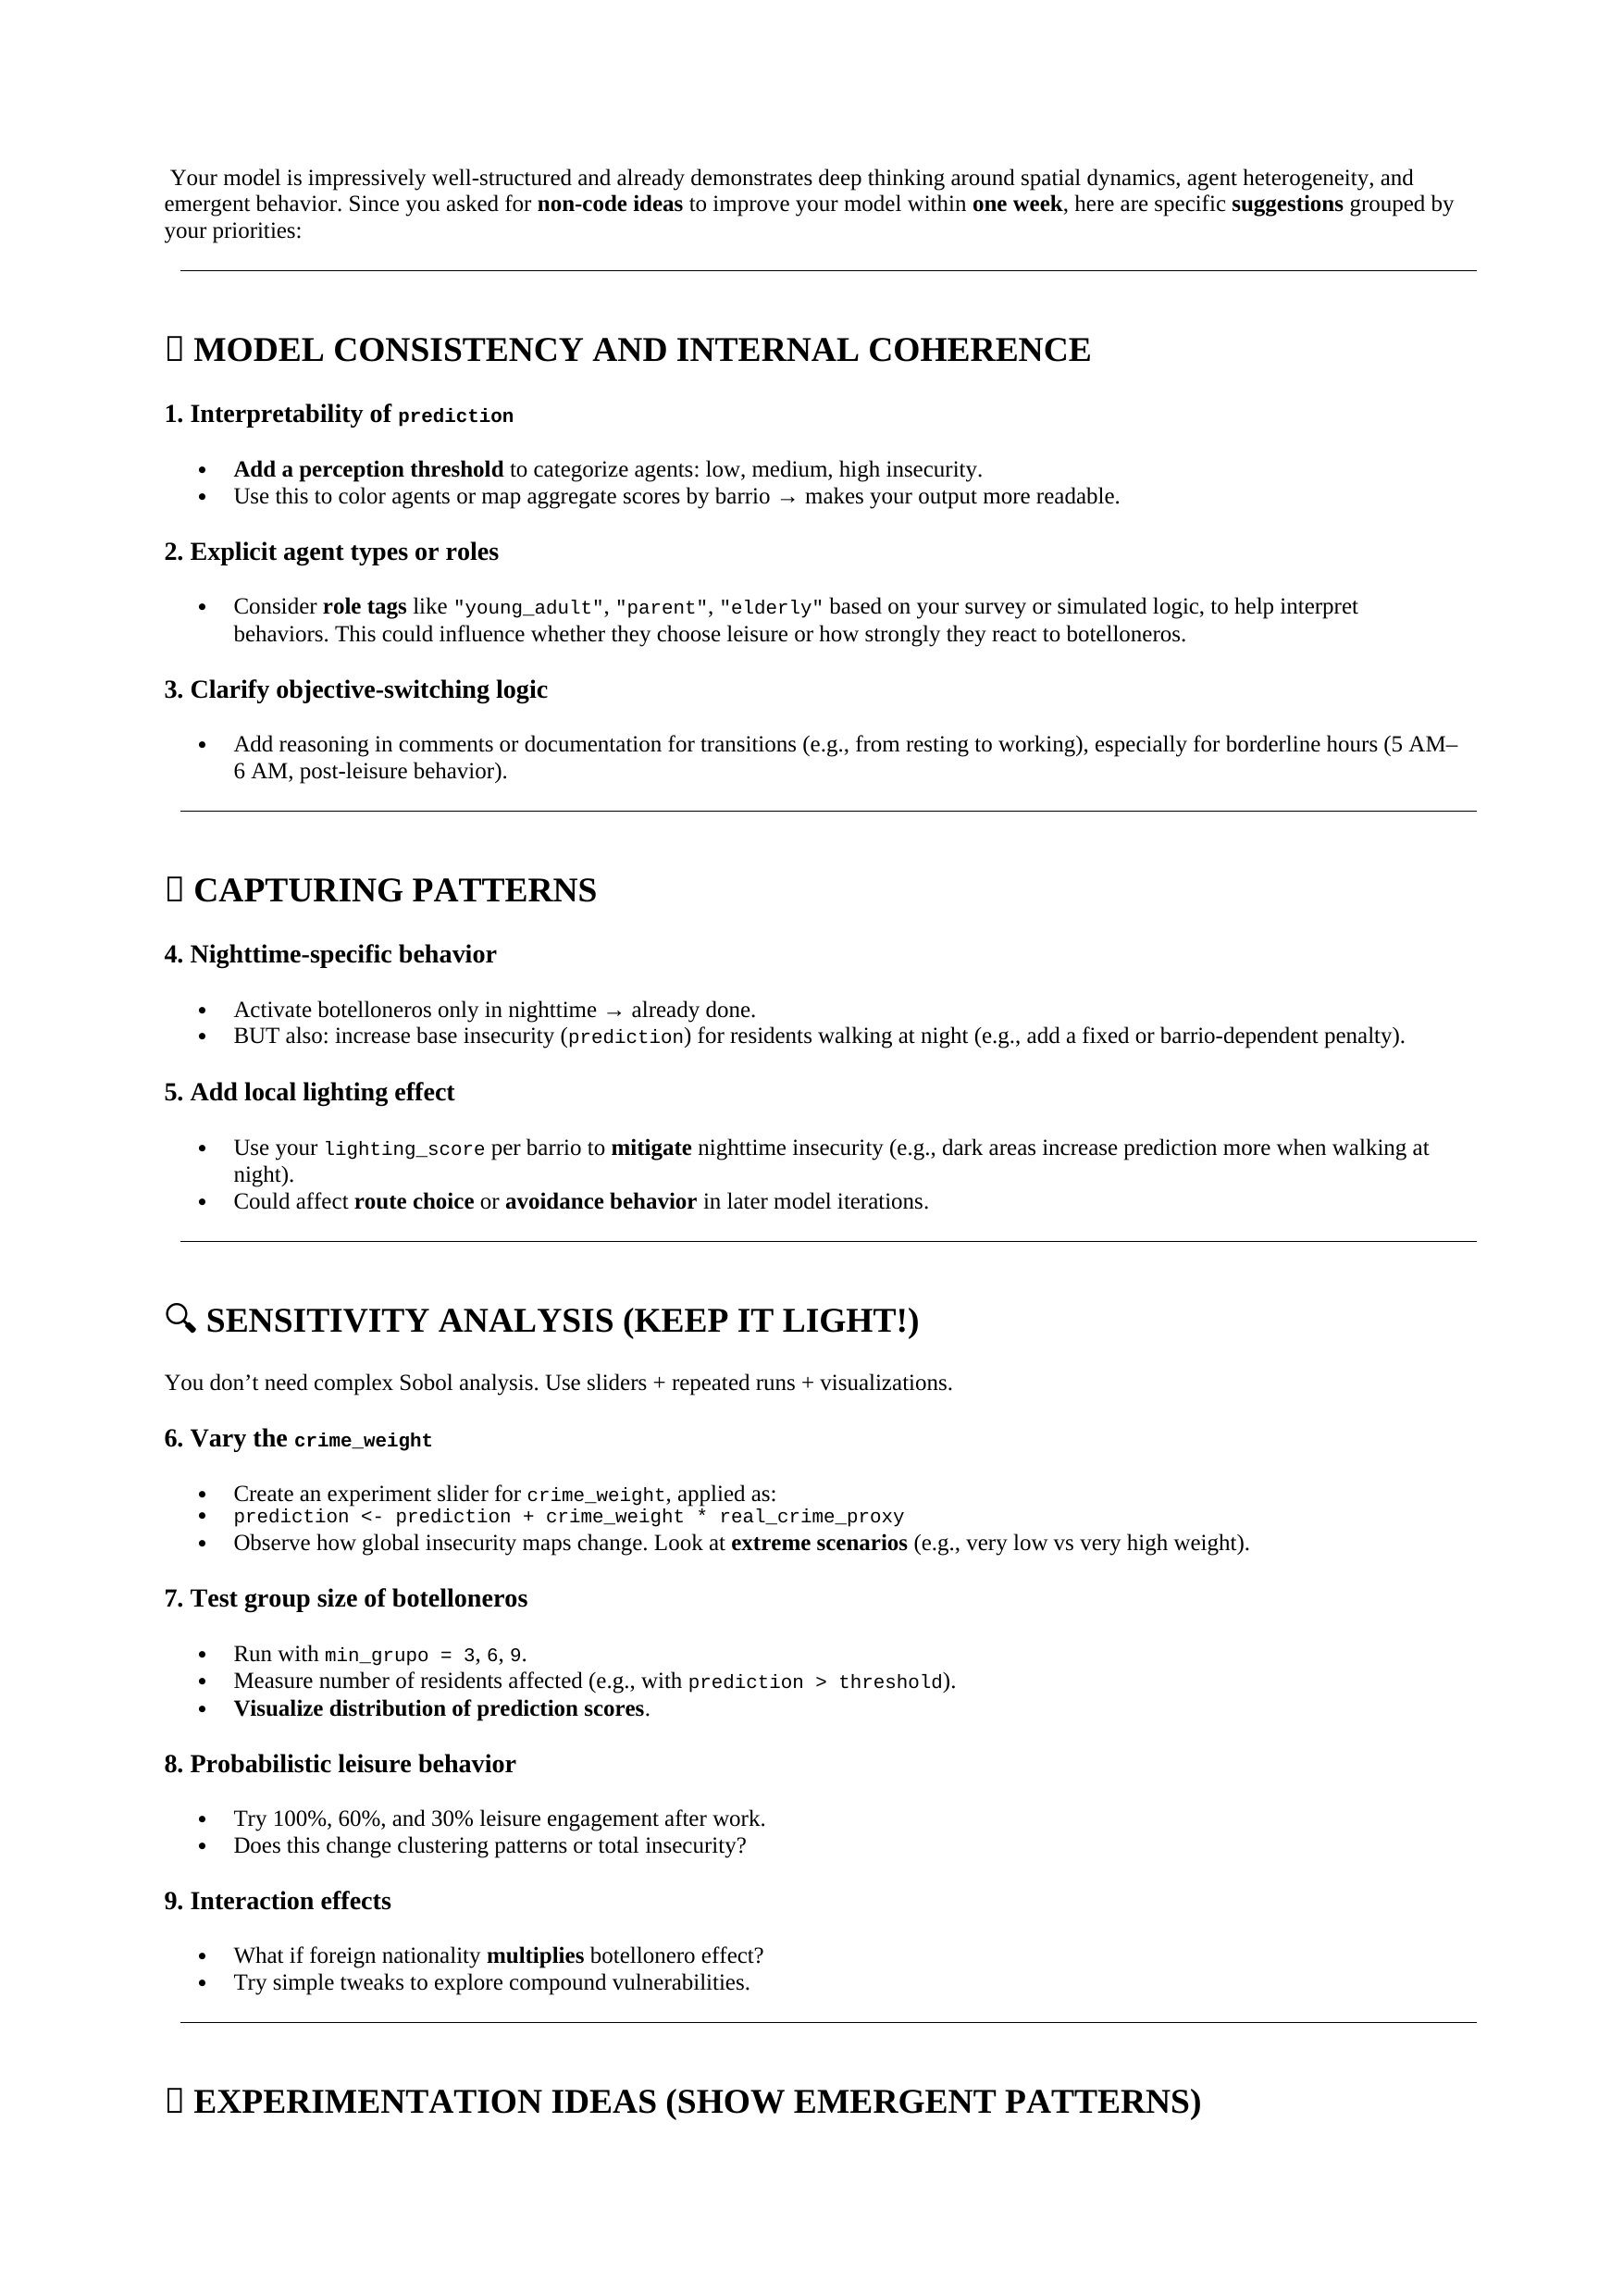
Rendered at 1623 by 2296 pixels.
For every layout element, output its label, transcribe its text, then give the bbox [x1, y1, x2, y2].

list Run with min_grupo = 3, 6, 9. [199, 1640, 1459, 1667]
list Consider role tags like "young_adult", "parent", "elderly" based on your survey or simulated logic, to help interpret behaviors. This could influence whether they choose leisure or how strongly they react to botelloneros. [199, 592, 1459, 647]
text 3. Clarify objective-switching logic [164, 674, 1459, 703]
text 7. Test group size of botelloneros [164, 1582, 1459, 1612]
list Does this change clustering patterns or total insecurity? [199, 1831, 1459, 1858]
text 🧠 MODEL CONSISTENCY AND INTERNAL COHERENCE [164, 324, 1459, 371]
list Add reasoning in comments or documentation for transitions (e.g., from resting to working), especially for borderline hours (5 AM–6 AM, post-leisure behavior). [199, 730, 1459, 784]
list Activate botelloneros only in nighttime → already done. [199, 996, 1459, 1022]
text 🔍 SENSITIVITY ANALYSIS (KEEP IT LIGHT!) [164, 1295, 1459, 1342]
list Use this to color agents or map aggregate scores by barrio → makes your output more readable. [199, 482, 1459, 508]
list Use your lighting_score per barrio to mitigate nighttime insecurity (e.g., dark areas increase prediction more when walking at night). [199, 1134, 1459, 1187]
list Add a perception threshold to categorize agents: low, medium, high insecurity. [199, 455, 1459, 482]
text 🎯 CAPTURING PATTERNS [164, 864, 1459, 912]
text 1. Interpretability of prediction [164, 398, 1459, 428]
list prediction <- prediction + crime_weight * real_crime_proxy [199, 1507, 1459, 1529]
text 8. Probabilistic leisure behavior [164, 1748, 1459, 1778]
list What if foreign nationality multiplies botellonero effect? [199, 1942, 1459, 1968]
text Your model is impressively well-structured and already demonstrates deep thinking around spatial dynamics, agent heterogeneity, and emergent behavior. Since you asked for non-code ideas to improve your model within one week, here are specific suggestions grouped by your priorities: [164, 164, 1459, 243]
list Try simple tweaks to explore compound vulnerabilities. [199, 1968, 1459, 1995]
list Try 100%, 60%, and 30% leisure engagement after work. [199, 1805, 1459, 1831]
text 6. Vary the crime_weight [164, 1422, 1459, 1453]
list Visualize distribution of prediction scores. [199, 1694, 1459, 1720]
text You don’t need complex Sobol analysis. Use sliders + repeated runs + visualizations. [164, 1369, 1459, 1396]
text 9. Interaction effects [164, 1885, 1459, 1915]
list BUT also: increase base insecurity (prediction) for residents walking at night (e.g., add a fixed or barrio-dependent penalty). [199, 1022, 1459, 1049]
list Could affect route choice or avoidance behavior in later model iterations. [199, 1187, 1459, 1214]
list Create an experiment slider for crime_weight, applied as: [199, 1480, 1459, 1507]
list Observe how global insecurity maps change. Look at extreme scenarios (e.g., very low vs very high weight). [199, 1529, 1459, 1556]
list Measure number of residents affected (e.g., with prediction > threshold). [199, 1667, 1459, 1694]
text 5. Add local lighting effect [164, 1076, 1459, 1107]
text 4. Nighttime-specific behavior [164, 938, 1459, 969]
text 🧪 EXPERIMENTATION IDEAS (SHOW EMERGENT PATTERNS) [164, 2076, 1459, 2123]
text 2. Explicit agent types or roles [164, 536, 1459, 565]
